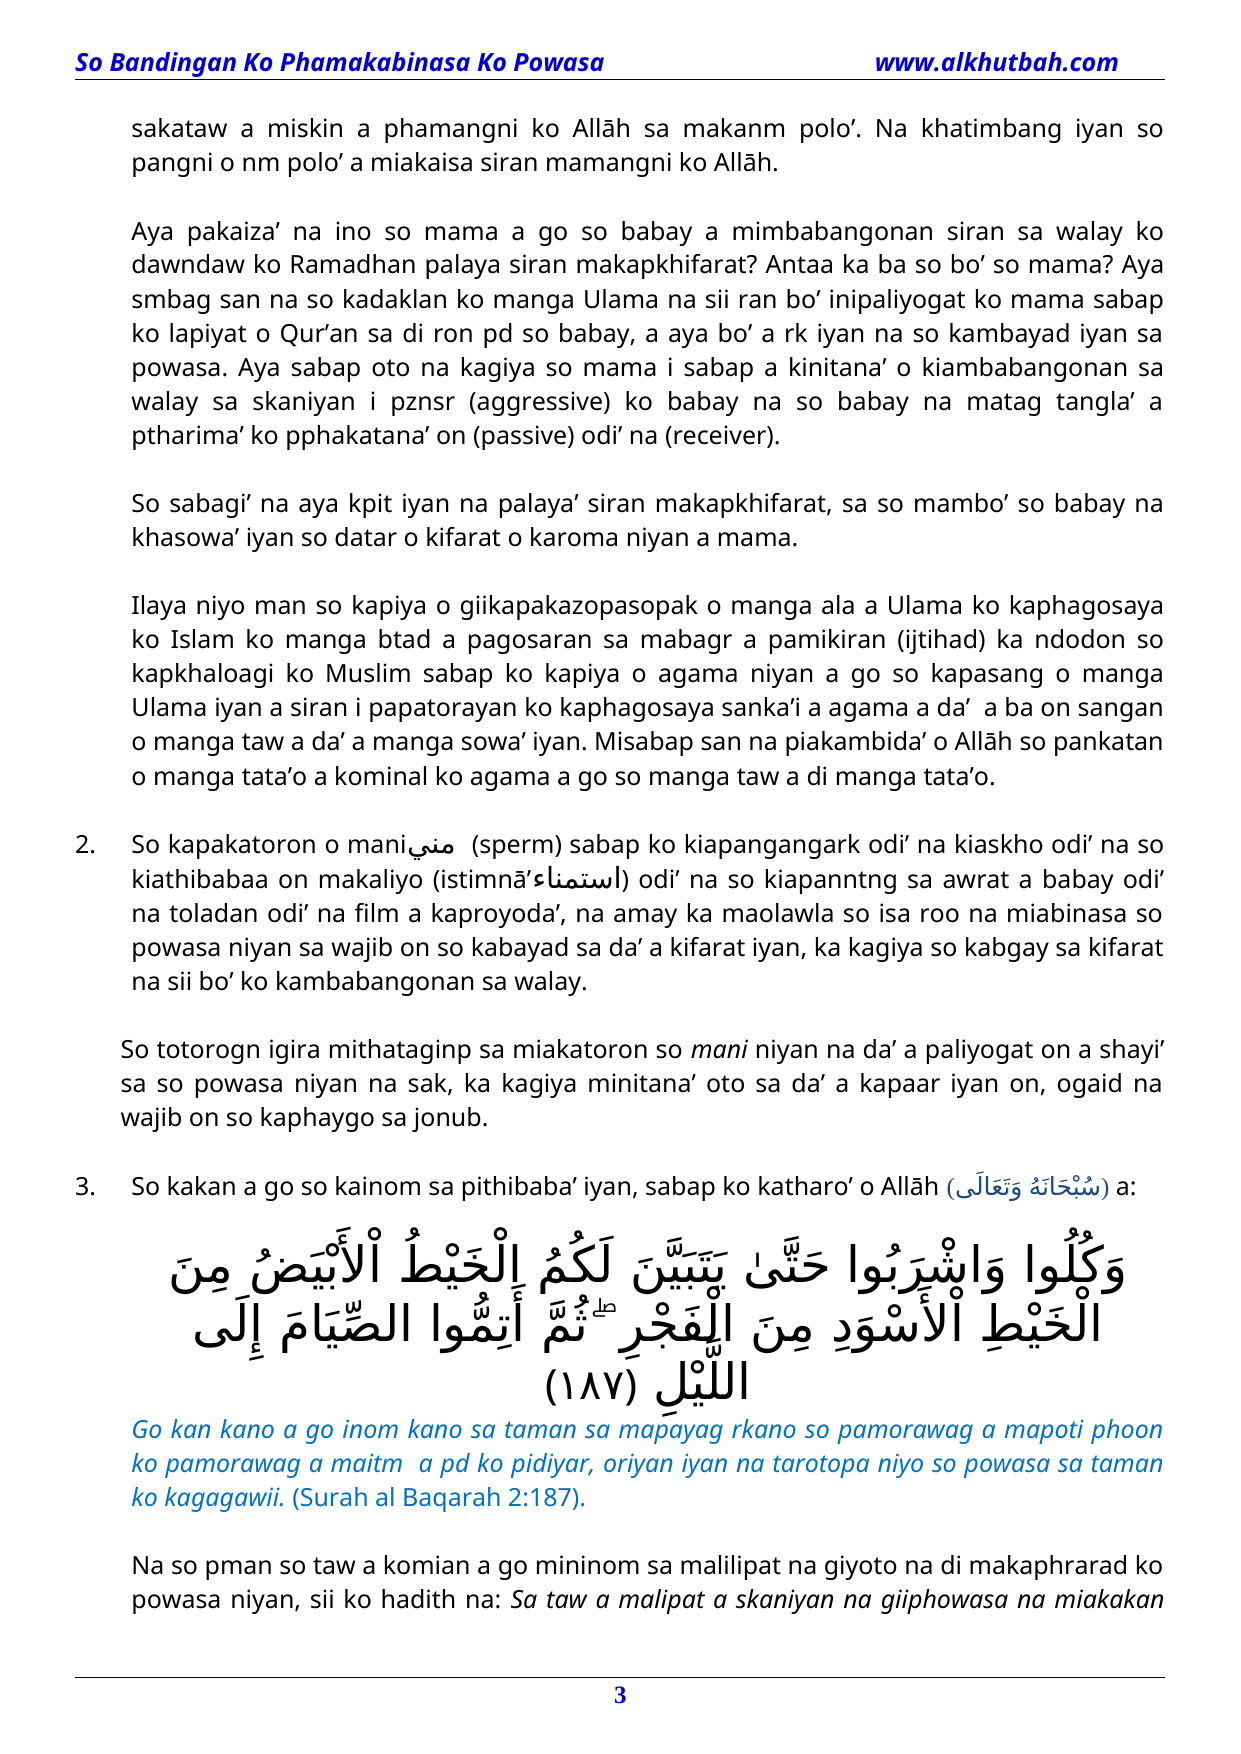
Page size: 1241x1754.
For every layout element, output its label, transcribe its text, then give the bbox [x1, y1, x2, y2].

list So kakan a go so kainom sa pithibaba’ iyan, sabap ko katharo’ o Allāh (سُبْحَانَهُ وَتَعَالَى) a: [75, 1168, 1165, 1202]
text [131, 1548, 1165, 1616]
text Ilaya niyo man so kapiya o giikapakazopasopak o manga ala a Ulama ko kaphagosaya ko Islam ko manga btad a pagosaran sa mabagr a pamikiran (ijtihad) ka ndodon so kapkhaloagi ko Muslim sabap ko kapiya o agama niyan a go so kapasang o manga Ulama iyan a siran i papatorayan ko kaphagosaya sanka’i a agama a da’ a ba on sangan o manga taw a da’ a manga sowa’ iyan. Misabap san na piakambida’ o Allāh so pankatan o manga tata’o a kominal ko agama a go so manga taw a di manga tata’o. [131, 588, 1165, 792]
list So kapakatoron o maniمني (sperm) sabap ko kiapangangark odi’ na kiaskho odi’ na so kiathibabaa on makaliyo (istimnā’استمناء) odi’ na so kiapanntng sa awrat a babay odi’ na toladan odi’ na film a kaproyoda’, na amay ka maolawla so isa roo na miabinasa so powasa niyan sa wajib on so kabayad sa da’ a kifarat iyan, ka kagiya so kabgay sa kifarat na sii bo’ ko kambabangonan sa walay. [75, 826, 1165, 998]
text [131, 111, 1165, 179]
text So sabagi’ na aya kpit iyan na palaya’ siran makapkhifarat, sa so mambo’ so babay na khasowa’ iyan so datar o kifarat o karoma niyan a mama. [131, 486, 1165, 554]
text Go kan kano a go inom kano sa taman sa mapayag rkano so pamorawag a mapoti phoon ko pamorawag a maitm a pd ko pidiyar, oriyan iyan na tarotopa niyo so powasa sa taman ko kagagawii. (Surah al Baqarah 2:187). [131, 1411, 1165, 1514]
text So totorogn igira mithataginp sa miakatoron so mani niyan na da’ a paliyogat on a shayi’ sa so powasa niyan na sak, ka kagiya minitana’ oto sa da’ a kapaar iyan on, ogaid na wajib on so kaphaygo sa jonub. [120, 1032, 1165, 1134]
text وَكُلُوا وَاشْرَبُوا حَتَّىٰ يَتَبَيَّنَ لَكُمُ الْخَيْطُ اْلأَبْيَضُ مِنَ الْخَيْطِ اْلأَسْوَدِ مِنَ الْفَجْرِ ۖ ثُمَّ أَتِمُّوا الصِّيَامَ إِلَى اللَّيْلِ ﴿١٨٧﴾ [131, 1236, 1165, 1411]
text Aya pakaiza’ na ino so mama a go so babay a mimbabangonan siran sa walay ko dawndaw ko Ramadhan palaya siran makapkhifarat? Antaa ka ba so bo’ so mama? Aya smbag san na so kadaklan ko manga Ulama na sii ran bo’ inipaliyogat ko mama sabap ko lapiyat o Qur’an sa di ron pd so babay, a aya bo’ a rk iyan na so kambayad iyan sa powasa. Aya sabap oto na kagiya so mama i sabap a kinitana’ o kiambabangonan sa walay sa skaniyan i pznsr (aggressive) ko babay na so babay na matag tangla’ a ptharima’ ko pphakatana’ on (passive) odi’ na (receiver). [131, 213, 1165, 452]
